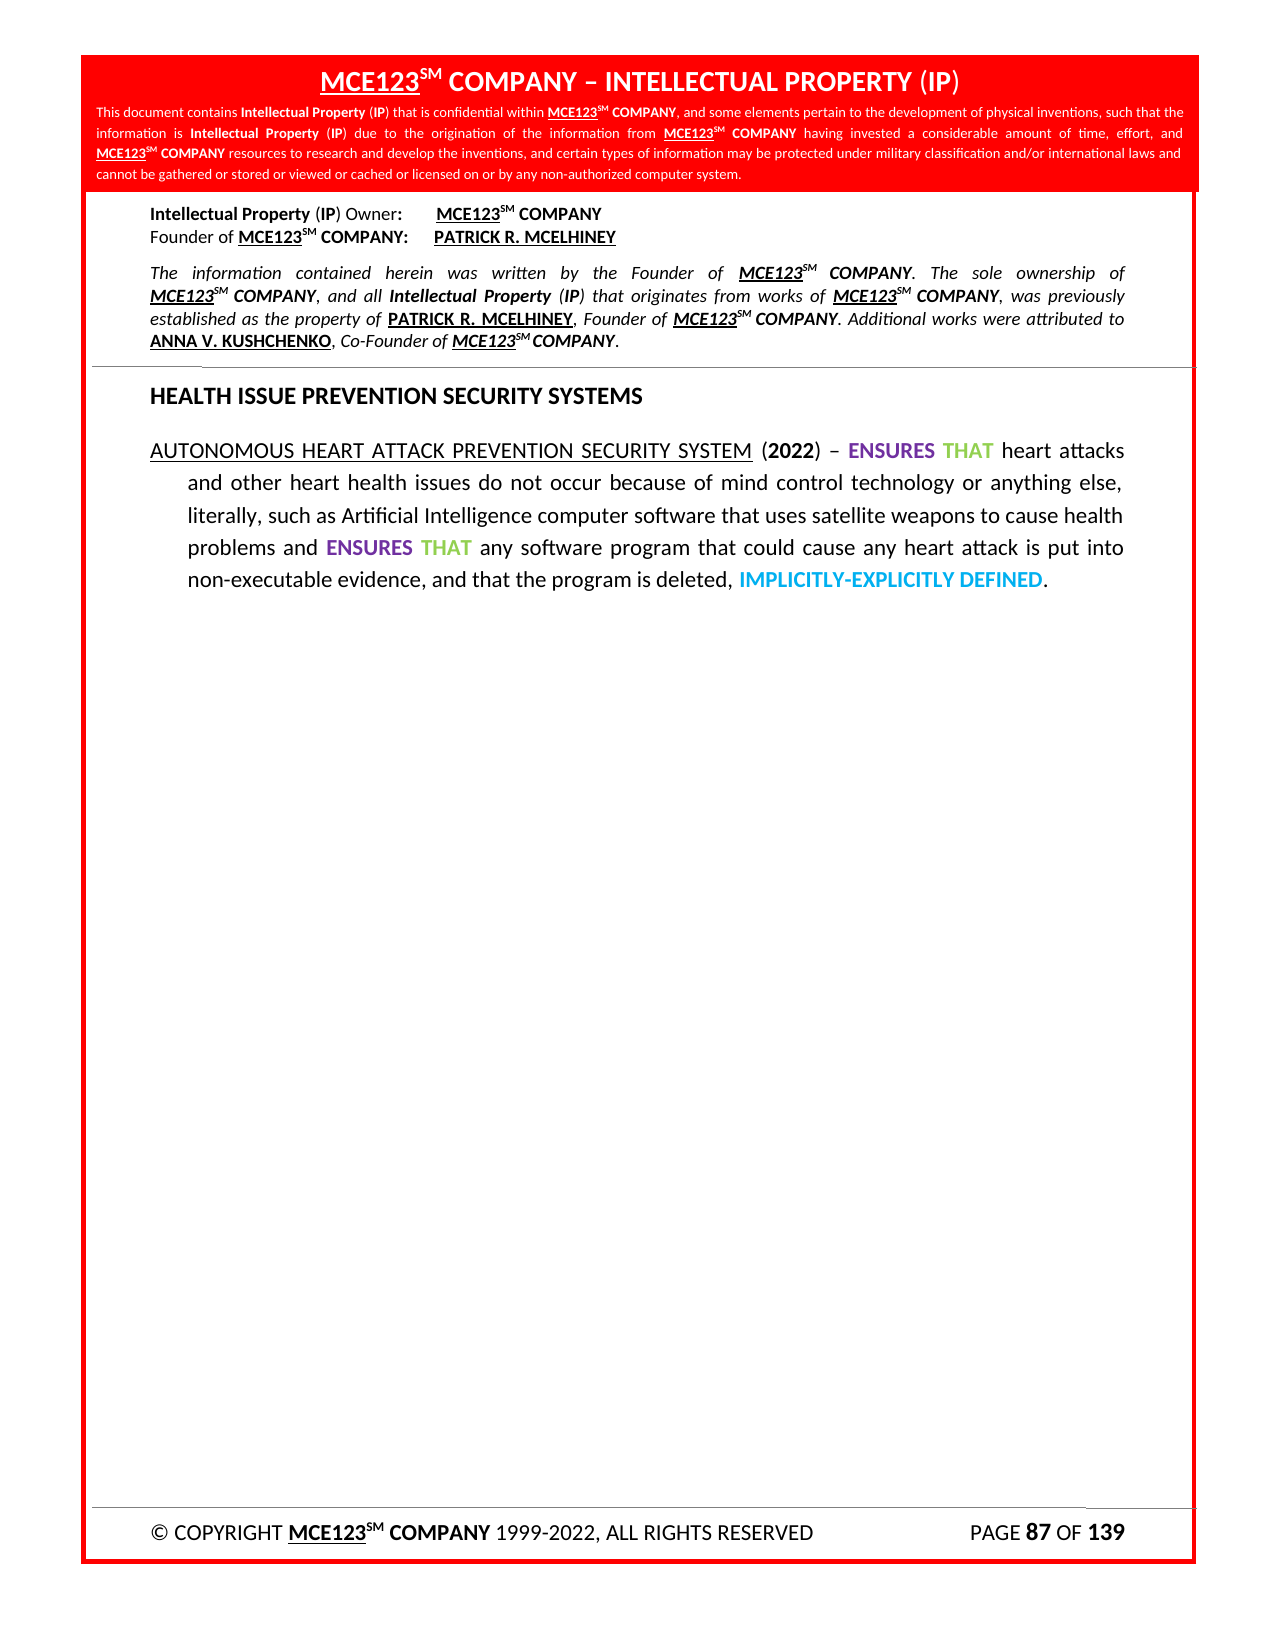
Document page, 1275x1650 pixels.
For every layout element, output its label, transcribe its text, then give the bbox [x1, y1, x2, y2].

text AUTONOMOUS HEART ATTACK PREVENTION SECURITY SYSTEM (2022) – ENSURES THAT heart attacks and other heart health issues do not occur because of mind control technology or anything else, literally, such as Artificial Intelligence computer software that uses satellite weapons to cause health problems and ENSURES THAT any software program that could cause any heart attack is put into non-executable evidence, and that the program is deleted, IMPLICITLY-EXPLICITLY DEFINED. [150, 436, 1125, 593]
text HEALTH ISSUE PREVENTION SECURITY SYSTEMS [150, 381, 1125, 411]
